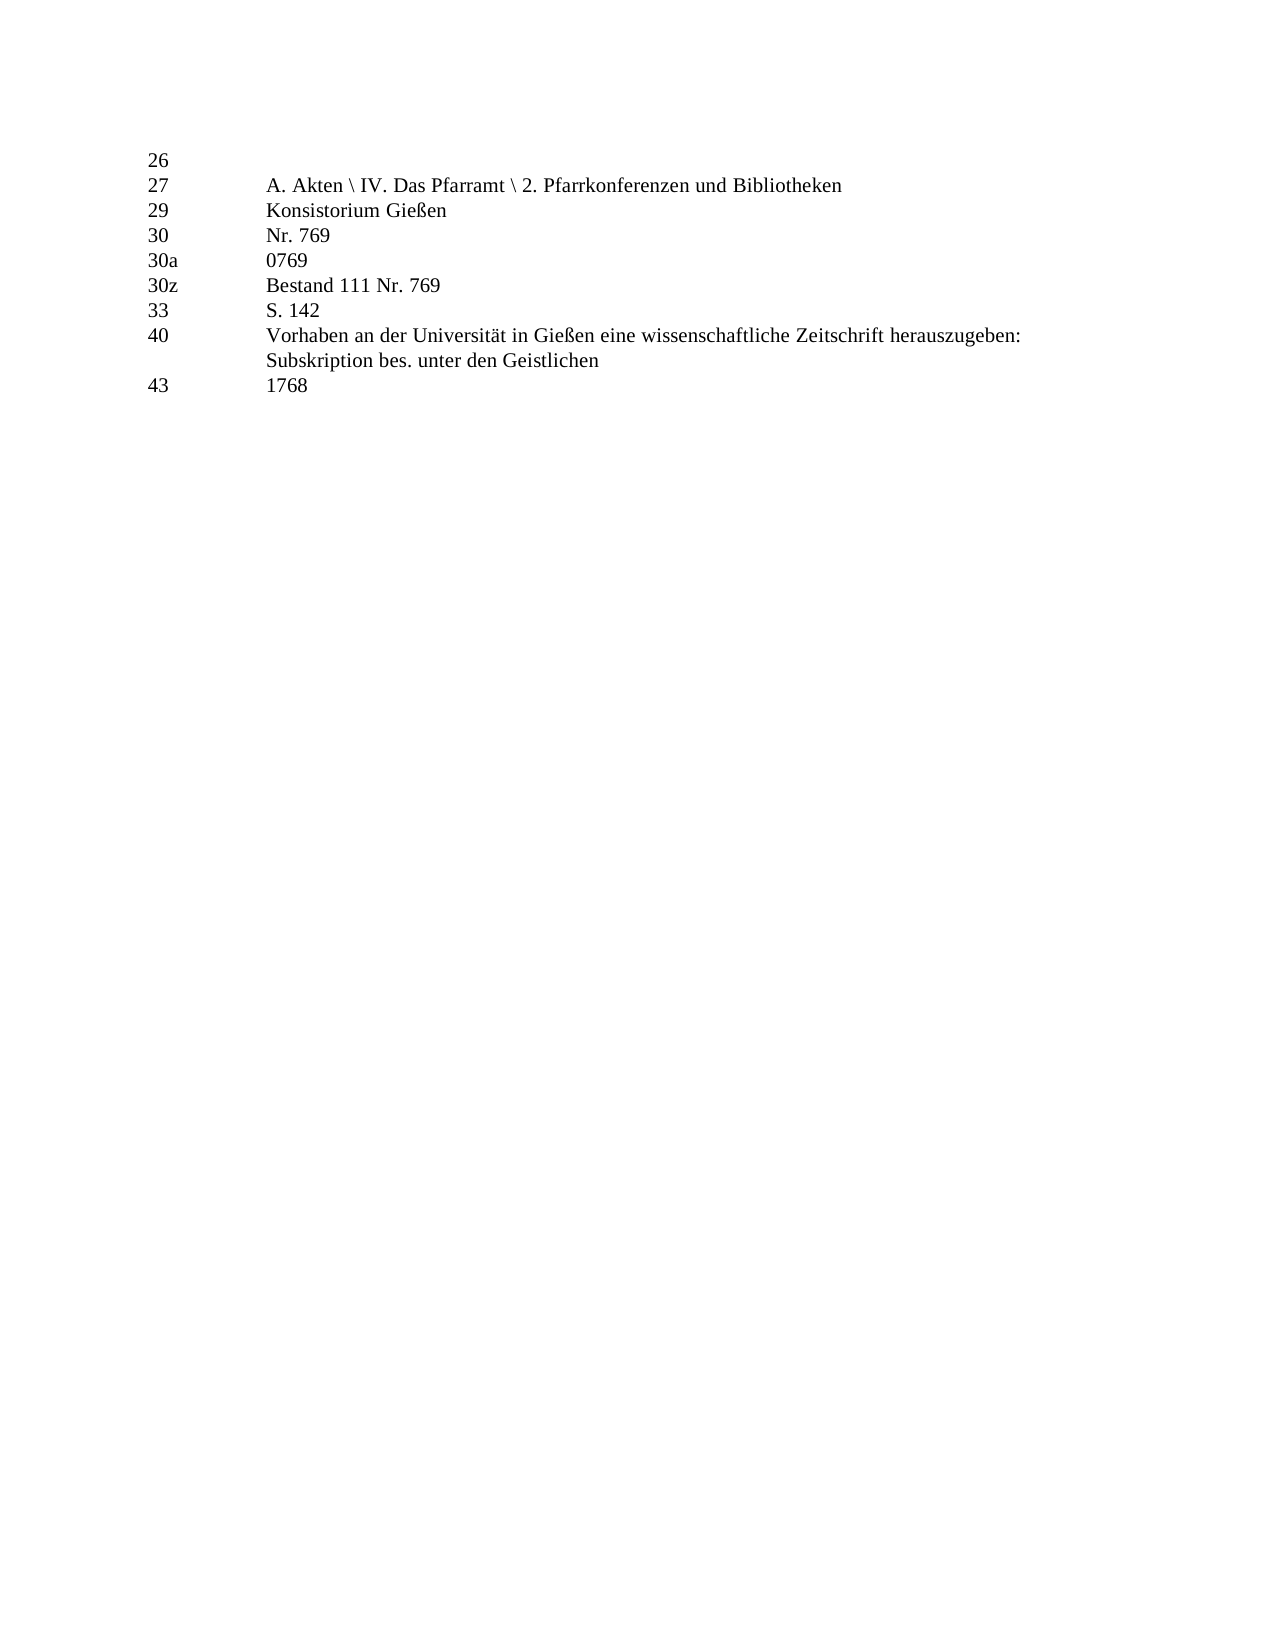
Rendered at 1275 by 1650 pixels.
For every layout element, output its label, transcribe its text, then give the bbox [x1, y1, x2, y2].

text 27 A. Akten \ IV. Das Pfarramt \ 2. Pfarrkonferenzen und s[Bibliotheken]s [148, 173, 1127, 198]
text 29 k[1{Konsistorium} 2{o[Gießen]o}]k [148, 198, 1127, 223]
text 40 Vorhaben an der k[1{Universität} in 2{Gießen}]k eine s[2{wissenschaftliche} 1{Zeitschrift} 3{herauszugeben}]s: s[Subskription]s bes. unter den Geistlichen [148, 323, 1127, 373]
text 30 Nr. 769 [148, 223, 1127, 248]
text 26 <-> [148, 148, 1127, 173]
text 33 S. 142 [148, 298, 1127, 323]
text 30z Bestand 111 Nr. 769 [148, 273, 1127, 298]
text 30a 0769 [148, 248, 1127, 273]
text 43 1768 [148, 373, 1127, 398]
